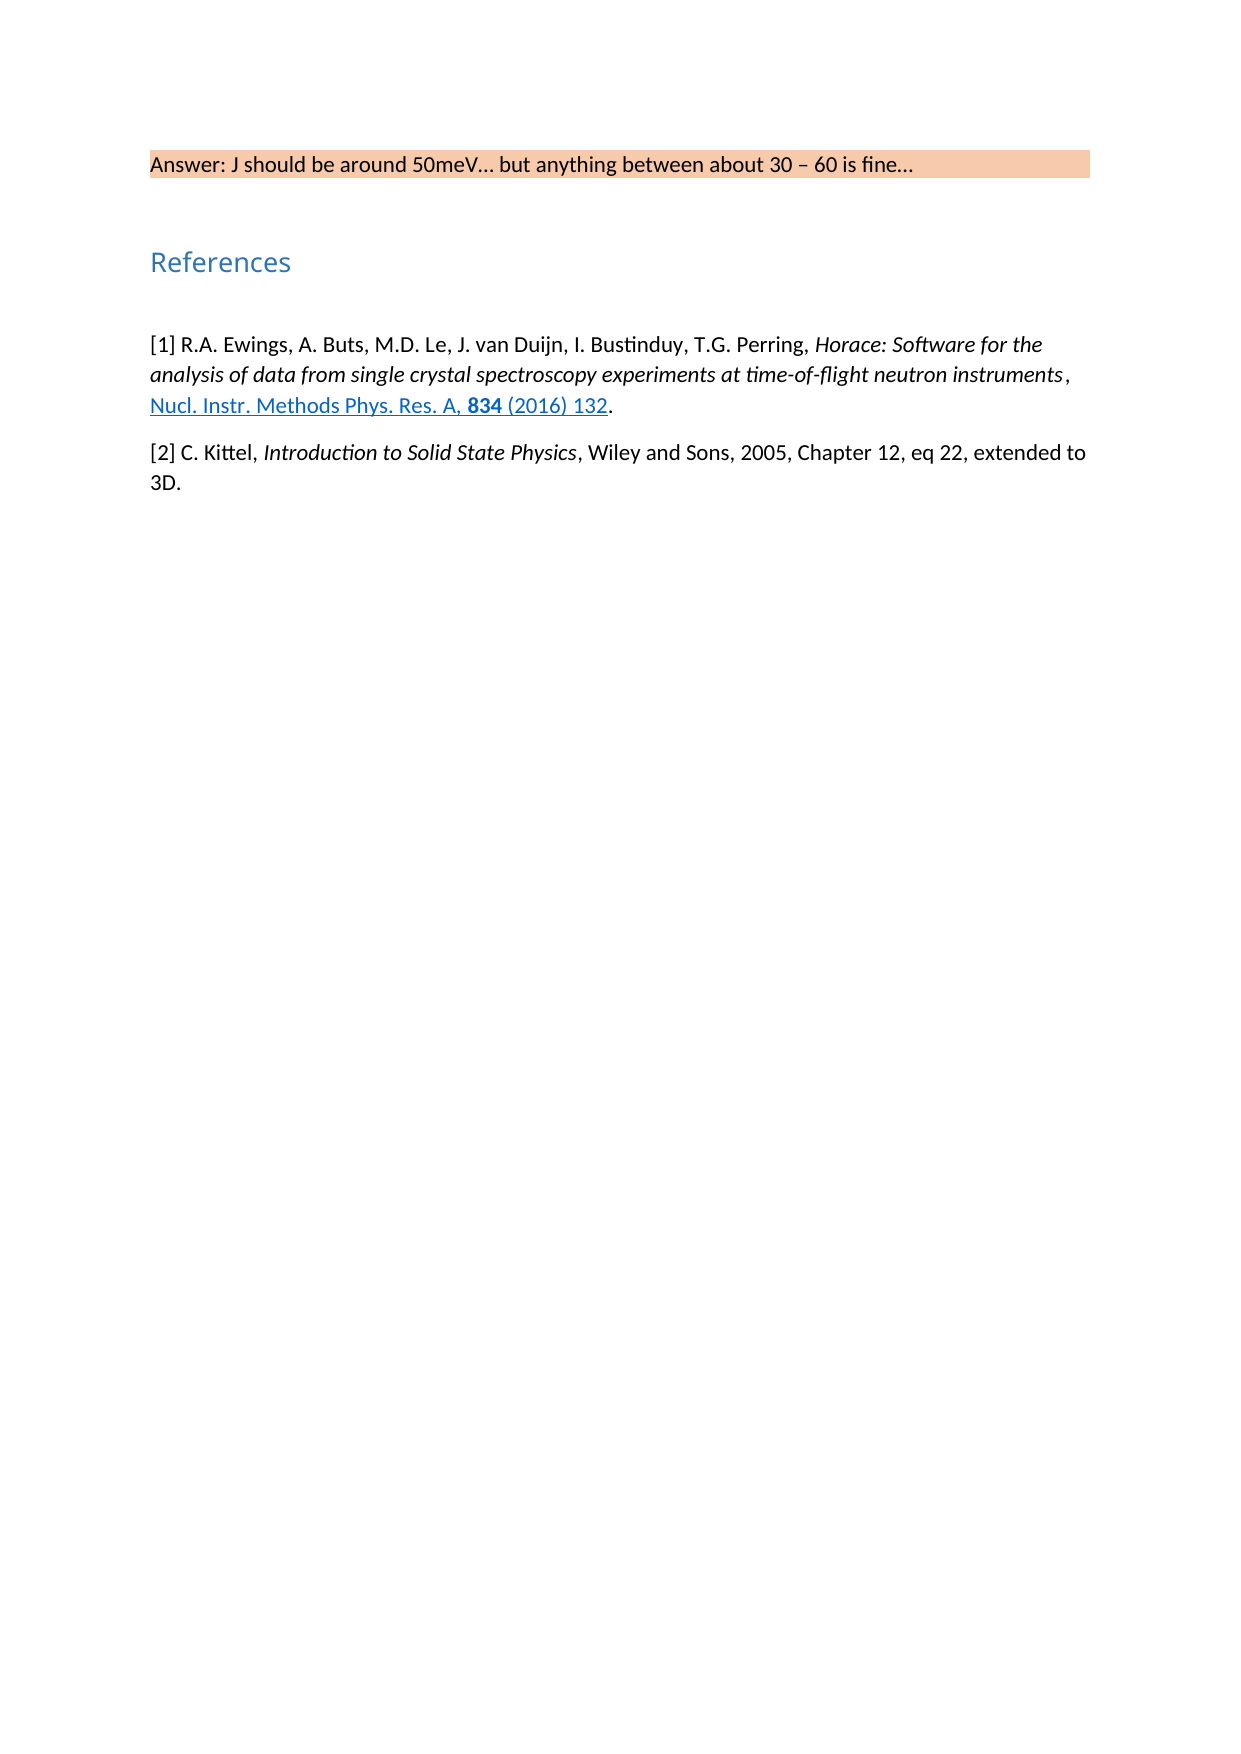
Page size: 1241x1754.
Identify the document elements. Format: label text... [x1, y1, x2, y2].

text [2] C. Kittel, Introduction to Solid State Physics, Wiley and Sons, 2005, Chapter 12, eq 22, extended to 3D. [150, 438, 1090, 496]
text Answer: J should be around 50meV… but anything between about 30 – 60 is fine… [150, 150, 1090, 178]
subtitle References [150, 244, 1090, 281]
text [1] R.A. Ewings, A. Buts, M.D. Le, J. van Duijn, I. Bustinduy, T.G. Perring, Horace: Software for the analysis of data from single crystal spectroscopy experiments at time-of-flight neutron instruments, Nucl. Instr. Methods Phys. Res. A, 834 (2016) 132. [150, 330, 1090, 419]
